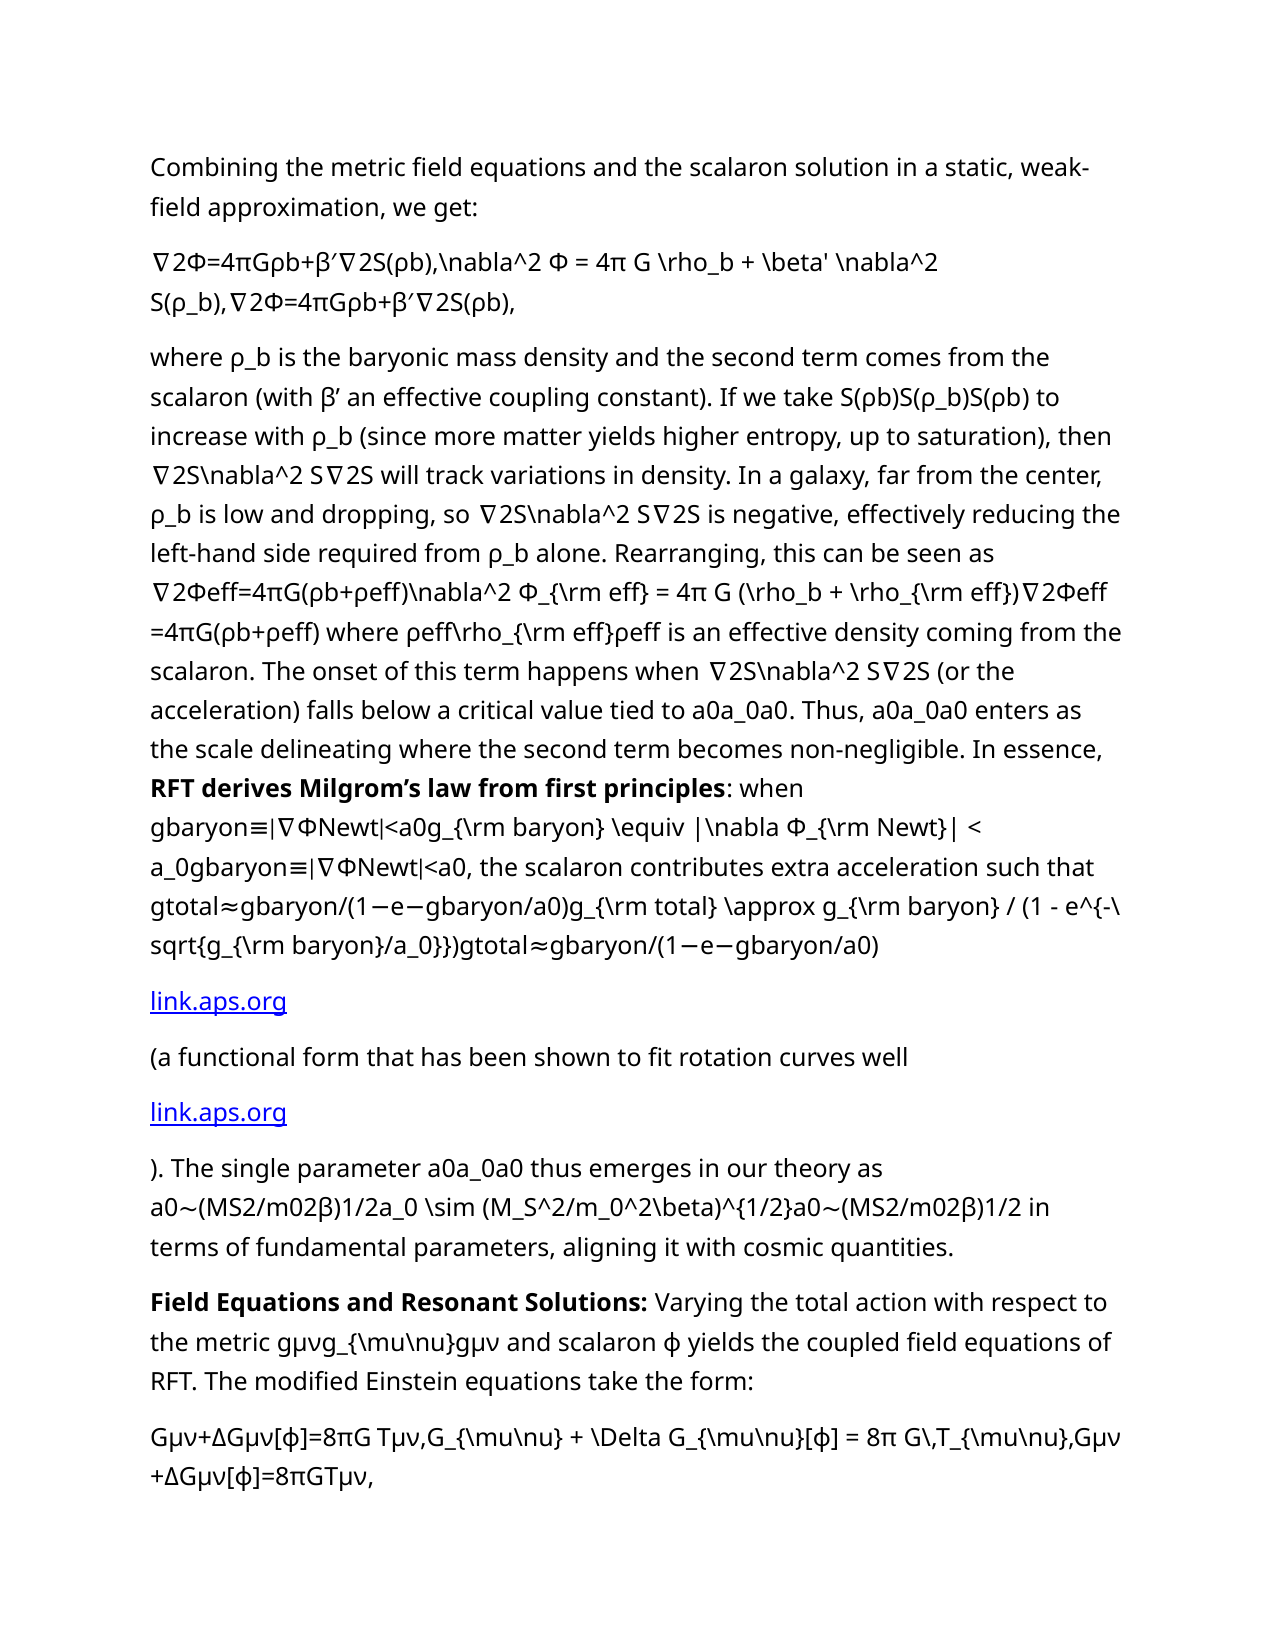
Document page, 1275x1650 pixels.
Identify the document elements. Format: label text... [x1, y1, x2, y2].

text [150, 150, 1125, 223]
text ∇2Φ=4πGρb+β′∇2S(ρb),\nabla^2 Φ = 4π G \rho_b + \beta' \nabla^2 S(ρ_b),∇2Φ=4πGρb​+β′∇2S(ρb​), [150, 245, 1125, 318]
text link.aps.org [150, 983, 1125, 1017]
text where ρ_b is the baryonic mass density and the second term comes from the scalaron (with β’ an effective coupling constant). If we take S(ρb)S(ρ_b)S(ρb​) to increase with ρ_b (since more matter yields higher entropy, up to saturation), then ∇2S\nabla^2 S∇2S will track variations in density. In a galaxy, far from the center, ρ_b is low and dropping, so ∇2S\nabla^2 S∇2S is negative, effectively reducing the left-hand side required from ρ_b alone. Rearranging, this can be seen as ∇2Φeff=4πG(ρb+ρeff)\nabla^2 Φ_{\rm eff} = 4π G (\rho_b + \rho_{\rm eff})∇2Φeff​=4πG(ρb​+ρeff​) where ρeff\rho_{\rm eff}ρeff​ is an effective density coming from the scalaron. The onset of this term happens when ∇2S\nabla^2 S∇2S (or the acceleration) falls below a critical value tied to a0a_0a0​. Thus, a0a_0a0​ enters as the scale delineating where the second term becomes non-negligible. In essence, RFT derives Milgrom’s law from first principles: when gbaryon≡∣∇ΦNewt∣<a0g_{\rm baryon} \equiv |\nabla Φ_{\rm Newt}| < a_0gbaryon​≡∣∇ΦNewt​∣<a0​, the scalaron contributes extra acceleration such that gtotal≈gbaryon/(1−e−gbaryon/a0)g_{\rm total} \approx g_{\rm baryon} / (1 - e^{-\sqrt{g_{\rm baryon}/a_0}})gtotal​≈gbaryon​/(1−e−gbaryon​/a0​​)​ [150, 340, 1125, 962]
text ). The single parameter a0a_0a0​ thus emerges in our theory as a0∼(MS2/m02β)1/2a_0 \sim (M_S^2/m_0^2\beta)^{1/2}a0​∼(MS2​/m02​β)1/2 in terms of fundamental parameters, aligning it with cosmic quantities. [150, 1151, 1125, 1263]
text (a functional form that has been shown to fit rotation curves well​ [150, 1039, 1125, 1073]
text Gμν+ΔGμν[ϕ]=8πG Tμν,G_{\mu\nu} + \Delta G_{\mu\nu}[ϕ] = 8π G\,T_{\mu\nu},Gμν​+ΔGμν​[ϕ]=8πGTμν​, [150, 1419, 1125, 1492]
text Field Equations and Resonant Solutions: Varying the total action with respect to the metric gμνg_{\mu\nu}gμν​ and scalaron ϕ yields the coupled field equations of RFT. The modified Einstein equations take the form: [150, 1285, 1125, 1397]
text link.aps.org [150, 1095, 1125, 1129]
